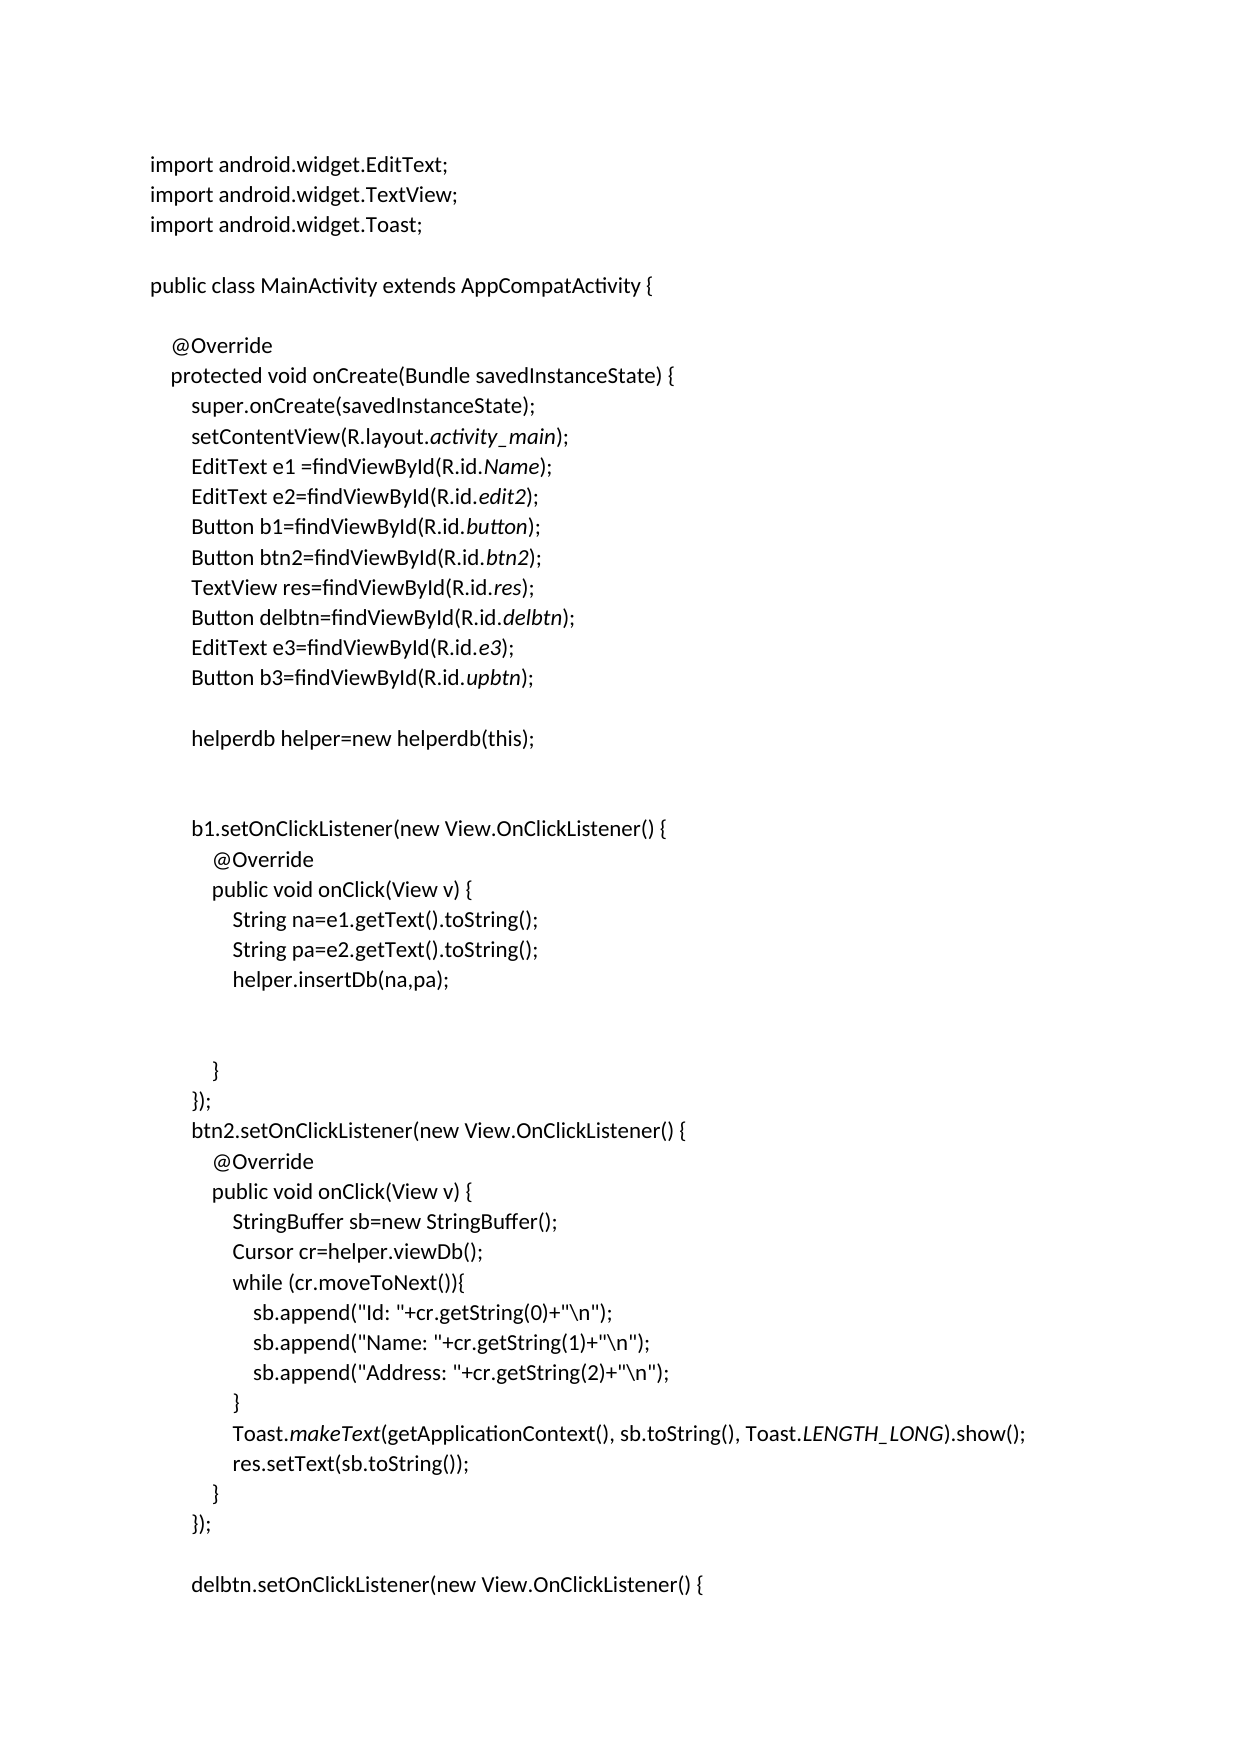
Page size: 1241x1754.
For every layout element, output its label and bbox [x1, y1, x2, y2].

text [150, 150, 1090, 1598]
